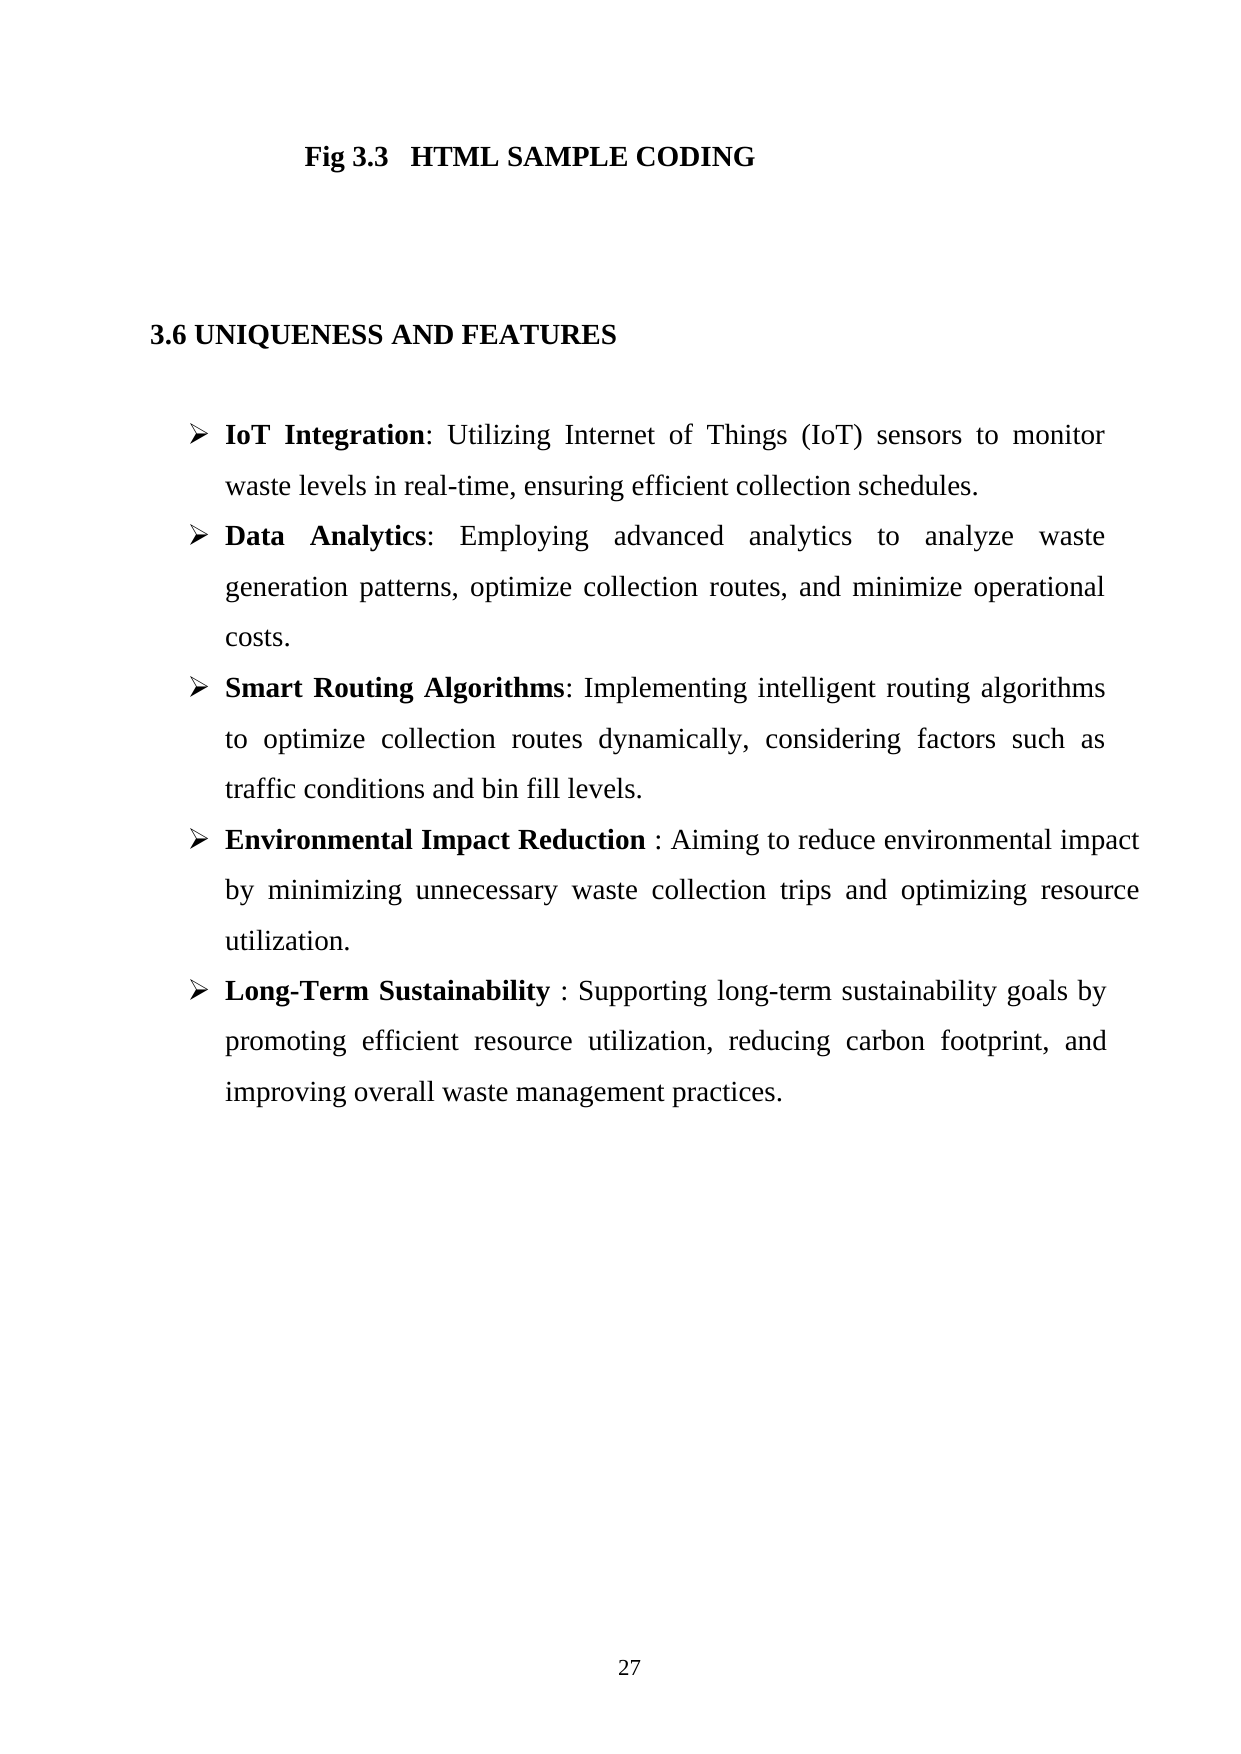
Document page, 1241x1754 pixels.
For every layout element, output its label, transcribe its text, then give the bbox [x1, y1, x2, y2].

list Long-Term Sustainability : Supporting long-term sustainability goals by promoting efficient resource utilization, reducing carbon footprint, and improving overall waste management practices. [187, 973, 1107, 1107]
list Data Analytics: Employing advanced analytics to analyze waste generation patterns, optimize collection routes, and minimize operational costs. [187, 518, 1106, 653]
text Fig 3.3 HTML SAMPLE CODING [236, 139, 1020, 173]
list Environmental Impact Reduction : Aiming to reduce environmental impact by minimizing unnecessary waste collection trips and optimizing resource utilization. [187, 822, 1140, 956]
list Smart Routing Algorithms: Implementing intelligent routing algorithms to optimize collection routes dynamically, considering factors such as traffic conditions and bin fill levels. [187, 670, 1106, 805]
list UNIQUENESS AND FEATURES [150, 317, 1140, 351]
list IoT Integration: Utilizing Internet of Things (IoT) sensors to monitor waste levels in real-time, ensuring efficient collection schedules. [187, 417, 1106, 501]
